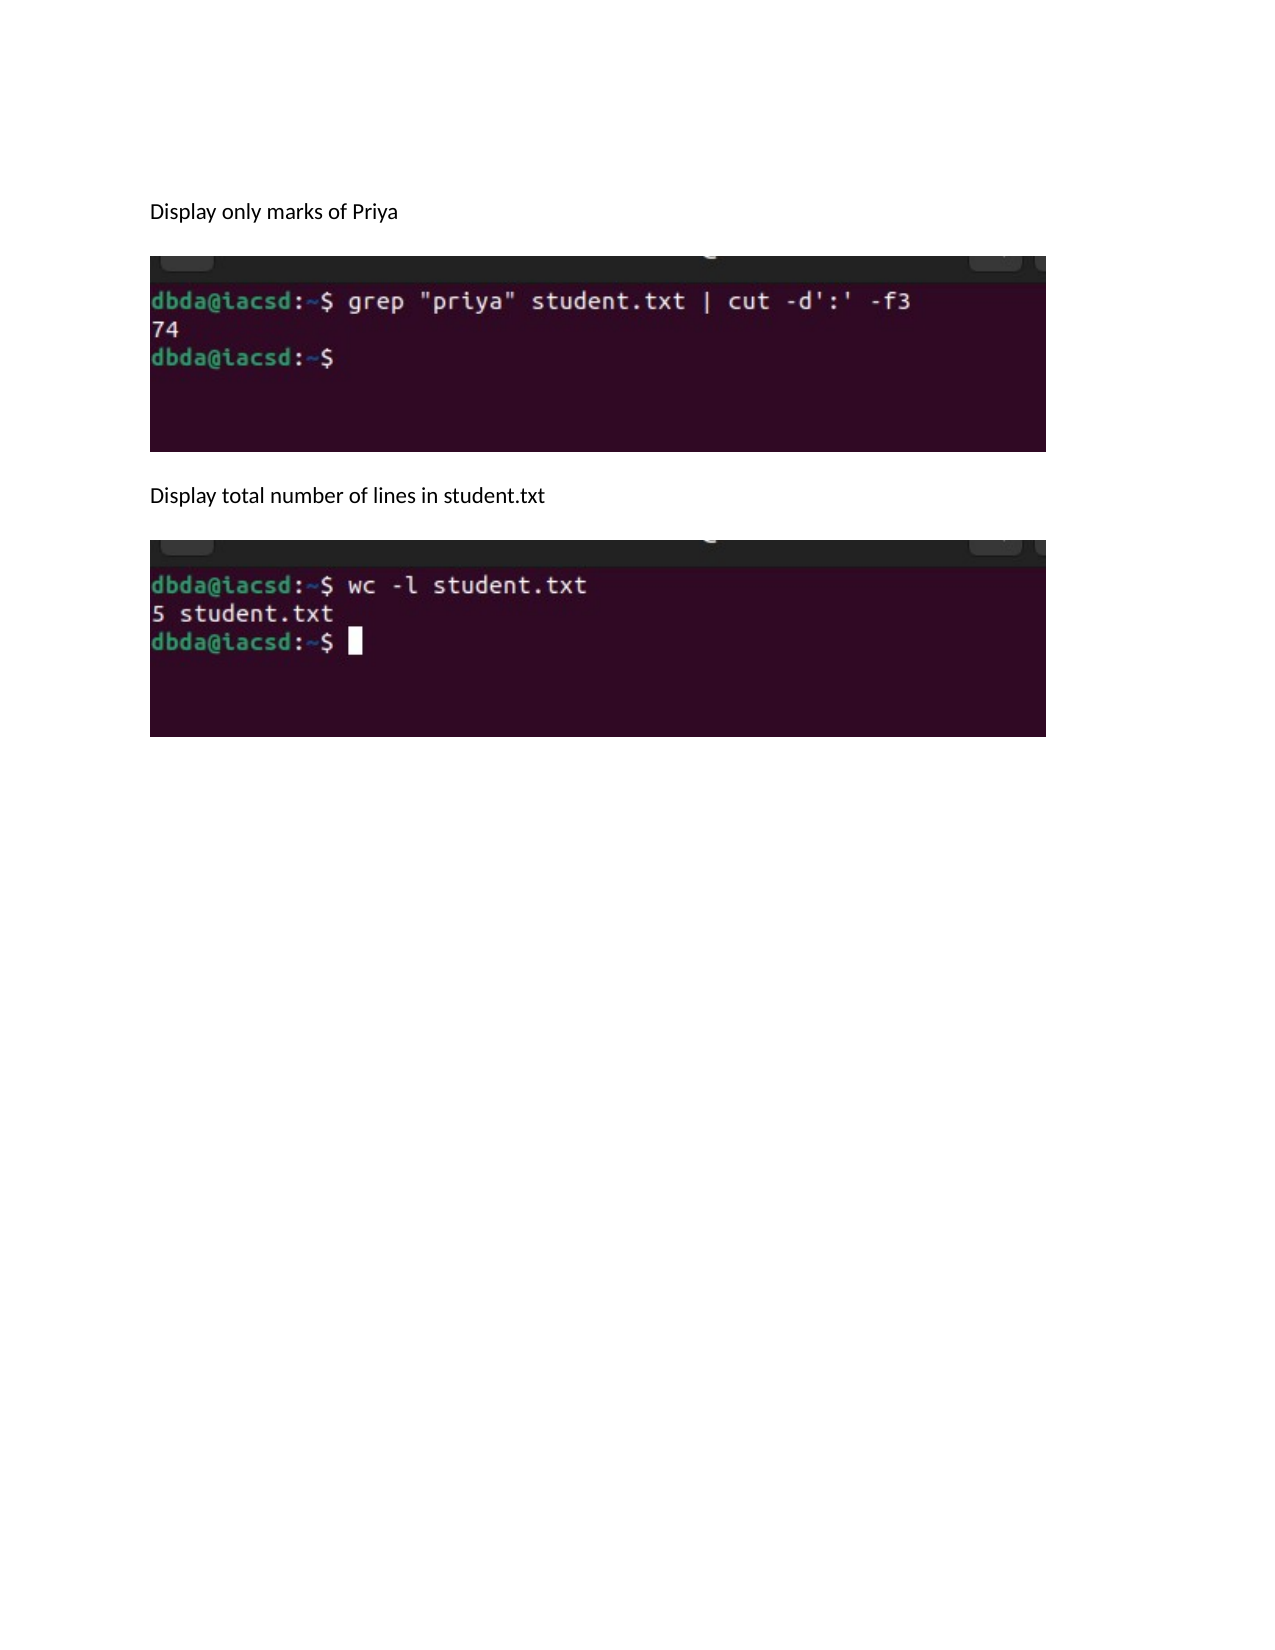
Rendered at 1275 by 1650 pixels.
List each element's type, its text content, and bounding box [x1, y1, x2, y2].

text Display total number of lines in student.txt [150, 481, 1125, 509]
picture [150, 256, 1046, 452]
picture [150, 540, 1046, 737]
text Display only marks of Priya [150, 197, 1125, 225]
